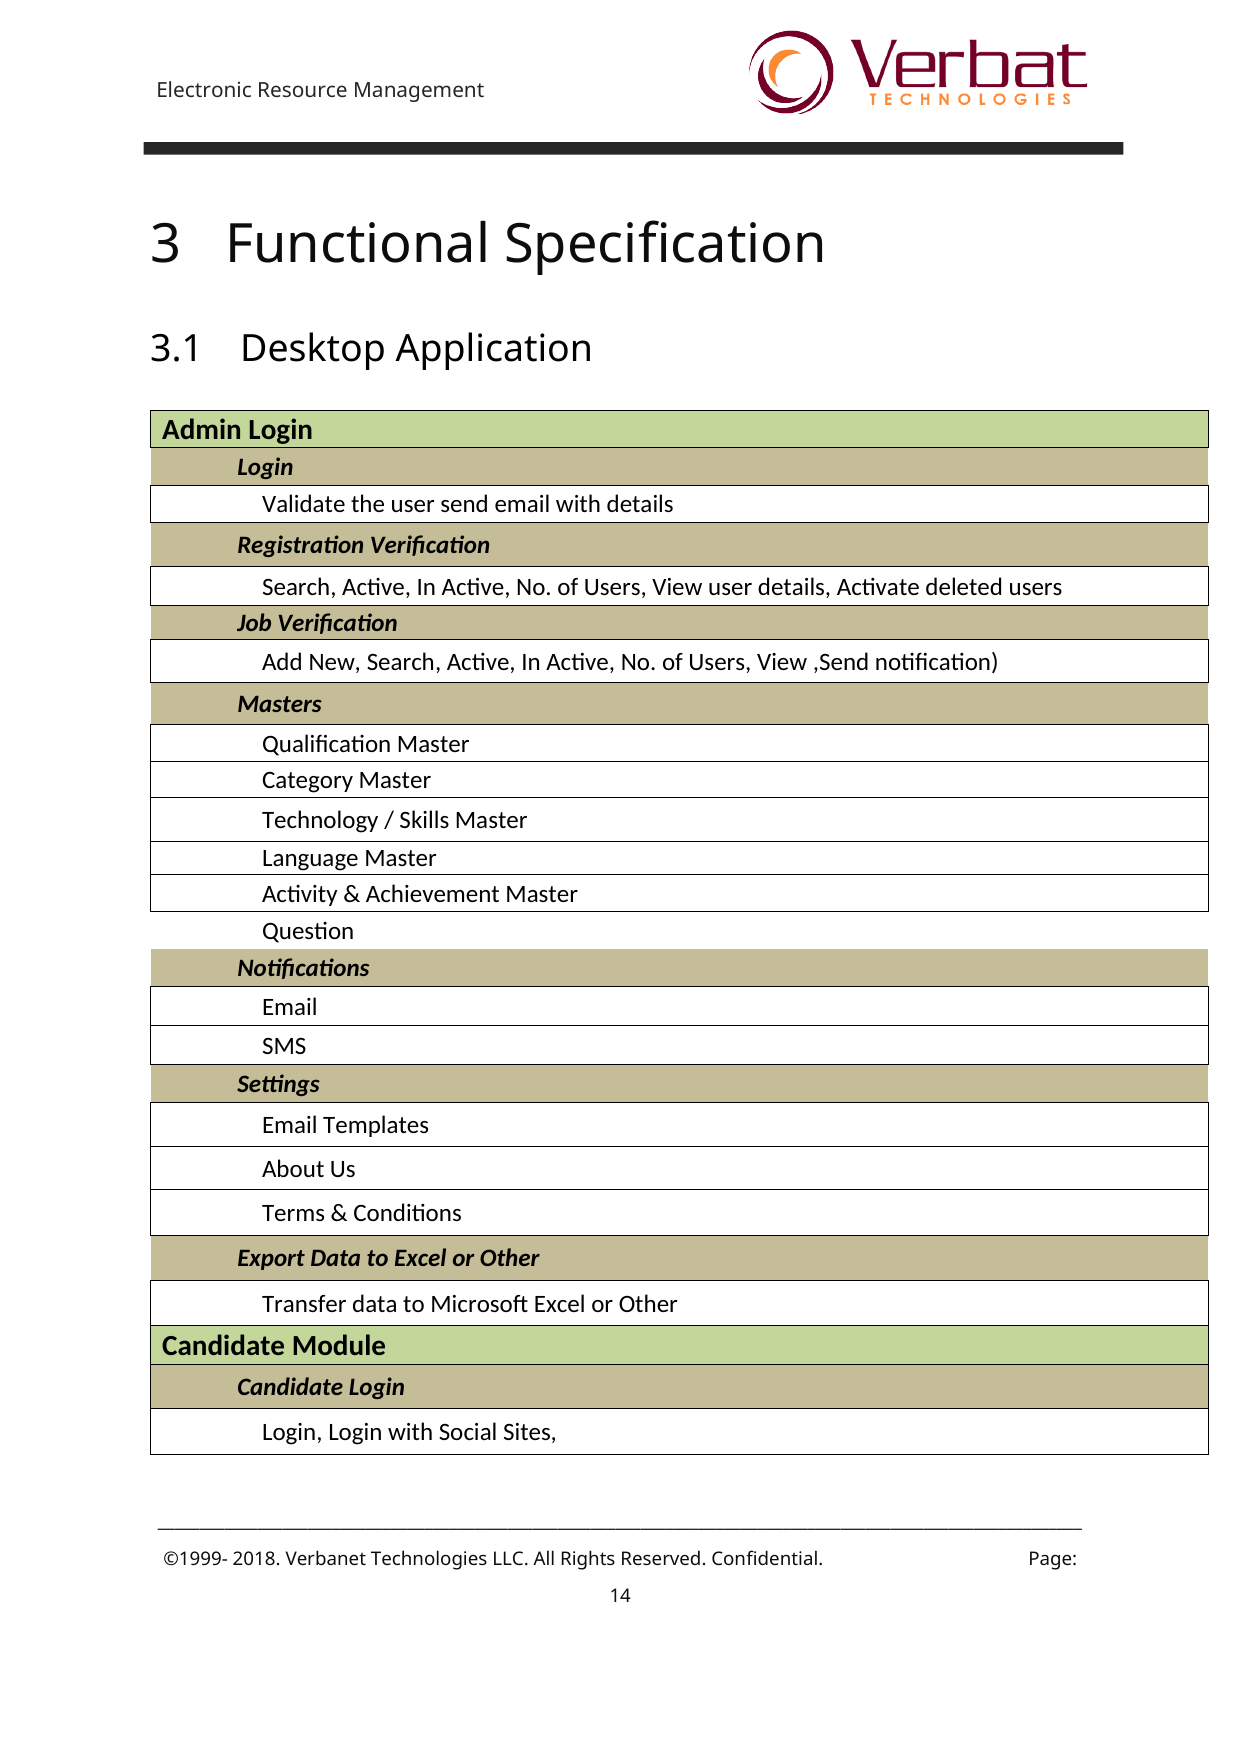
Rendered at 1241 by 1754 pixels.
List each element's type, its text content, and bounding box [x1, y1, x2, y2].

table_cell SMS [151, 1026, 1208, 1064]
table_cell Add New, Search, Active, In Active, No. of Users, View ,Send notification) [151, 640, 1208, 682]
table_cell Login, Login with Social Sites, [151, 1409, 1208, 1453]
table_cell Settings [151, 1065, 1208, 1102]
table_cell Qualification Master [151, 725, 1208, 761]
subtitle Functional Specification [150, 204, 1090, 278]
table_cell Masters [151, 683, 1208, 724]
table_cell Email [151, 987, 1208, 1025]
table_cell Email Templates [151, 1103, 1208, 1146]
table_header Admin Login [151, 411, 1208, 447]
table_cell Validate the user send email with details [151, 486, 1208, 522]
table_cell Login [151, 448, 1208, 485]
table_cell Technology / Skills Master [151, 798, 1208, 841]
table_cell Candidate Module [151, 1326, 1208, 1364]
table_cell Language Master [151, 842, 1208, 874]
table_cell Notifications [151, 949, 1208, 986]
table_cell Candidate Login [151, 1365, 1208, 1408]
table_cell Transfer data to Microsoft Excel or Other [151, 1281, 1208, 1325]
table_cell Registration Verification [151, 523, 1208, 566]
table_cell Question [151, 912, 1208, 949]
table_cell About Us [151, 1147, 1208, 1189]
picture [745, 26, 1089, 114]
table_cell Category Master [151, 762, 1208, 797]
table_cell Export Data to Excel or Other [151, 1236, 1208, 1280]
subtitle Desktop Application [150, 321, 1090, 372]
table_cell Activity & Achievement Master [151, 875, 1208, 911]
table_cell Search, Active, In Active, No. of Users, View user details, Activate deleted users [151, 567, 1208, 605]
table_cell Job Verification [151, 606, 1208, 639]
table_cell Terms & Conditions [151, 1190, 1208, 1235]
